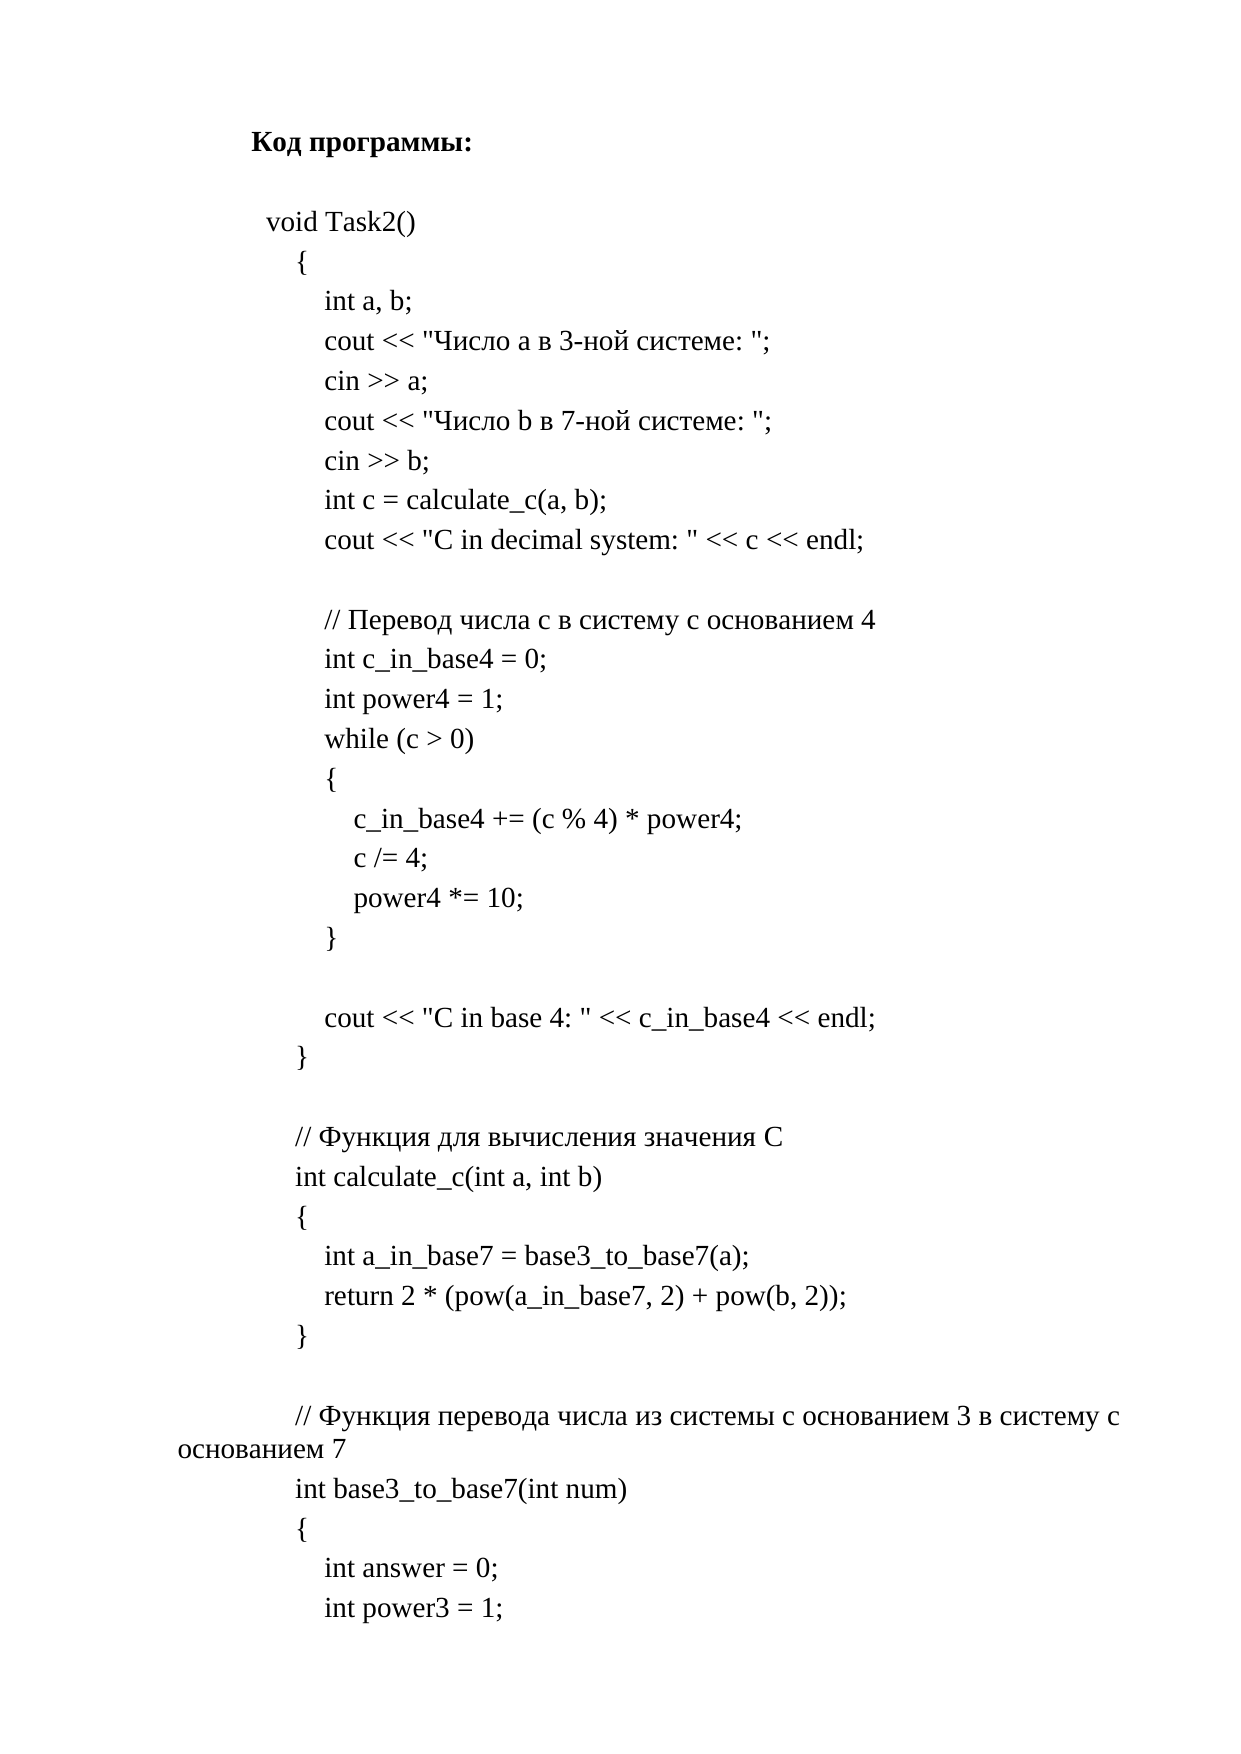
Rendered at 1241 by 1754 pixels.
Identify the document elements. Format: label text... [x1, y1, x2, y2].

text { [177, 1199, 1152, 1232]
text { [177, 761, 1152, 794]
text } [177, 920, 1152, 954]
text int power3 = 1; [177, 1590, 1152, 1624]
text // Перевод числа c в систему с основанием 4 [177, 602, 1152, 635]
text cin >> b; [177, 443, 1152, 476]
text cout << "C in base 4: " << c_in_base4 << endl; [177, 1000, 1152, 1033]
text // Функция для вычисления значения C [177, 1119, 1152, 1153]
text int calculate_c(int a, int b) [177, 1159, 1152, 1192]
text int c_in_base4 = 0; [177, 642, 1152, 675]
text void Task2() [177, 204, 1152, 237]
text Код программы: [177, 124, 1152, 158]
text { [177, 244, 1152, 277]
text c_in_base4 += (c % 4) * power4; [177, 801, 1152, 834]
text cout << "Число b в 7-ной системе: "; [177, 403, 1152, 436]
text cin >> a; [177, 363, 1152, 397]
text int a_in_base7 = base3_to_base7(a); [177, 1238, 1152, 1272]
text while (c > 0) [177, 721, 1152, 755]
text int answer = 0; [177, 1551, 1152, 1584]
text int power4 = 1; [177, 681, 1152, 715]
text cout << "C in decimal system: " << c << endl; [177, 522, 1152, 556]
text } [177, 1039, 1152, 1073]
text int base3_to_base7(int num) [177, 1471, 1152, 1504]
text return 2 * (pow(a_in_base7, 2) + pow(b, 2)); [177, 1278, 1152, 1312]
text int a, b; [177, 283, 1152, 317]
text c /= 4; [177, 841, 1152, 874]
text power4 *= 10; [177, 880, 1152, 914]
text { [177, 1511, 1152, 1544]
text cout << "Число a в 3-ной системе: "; [177, 323, 1152, 357]
text int c = calculate_c(a, b); [177, 482, 1152, 516]
text // Функция перевода числа из системы с основанием 3 в систему с основанием 7 [177, 1398, 1152, 1465]
text } [177, 1318, 1152, 1352]
